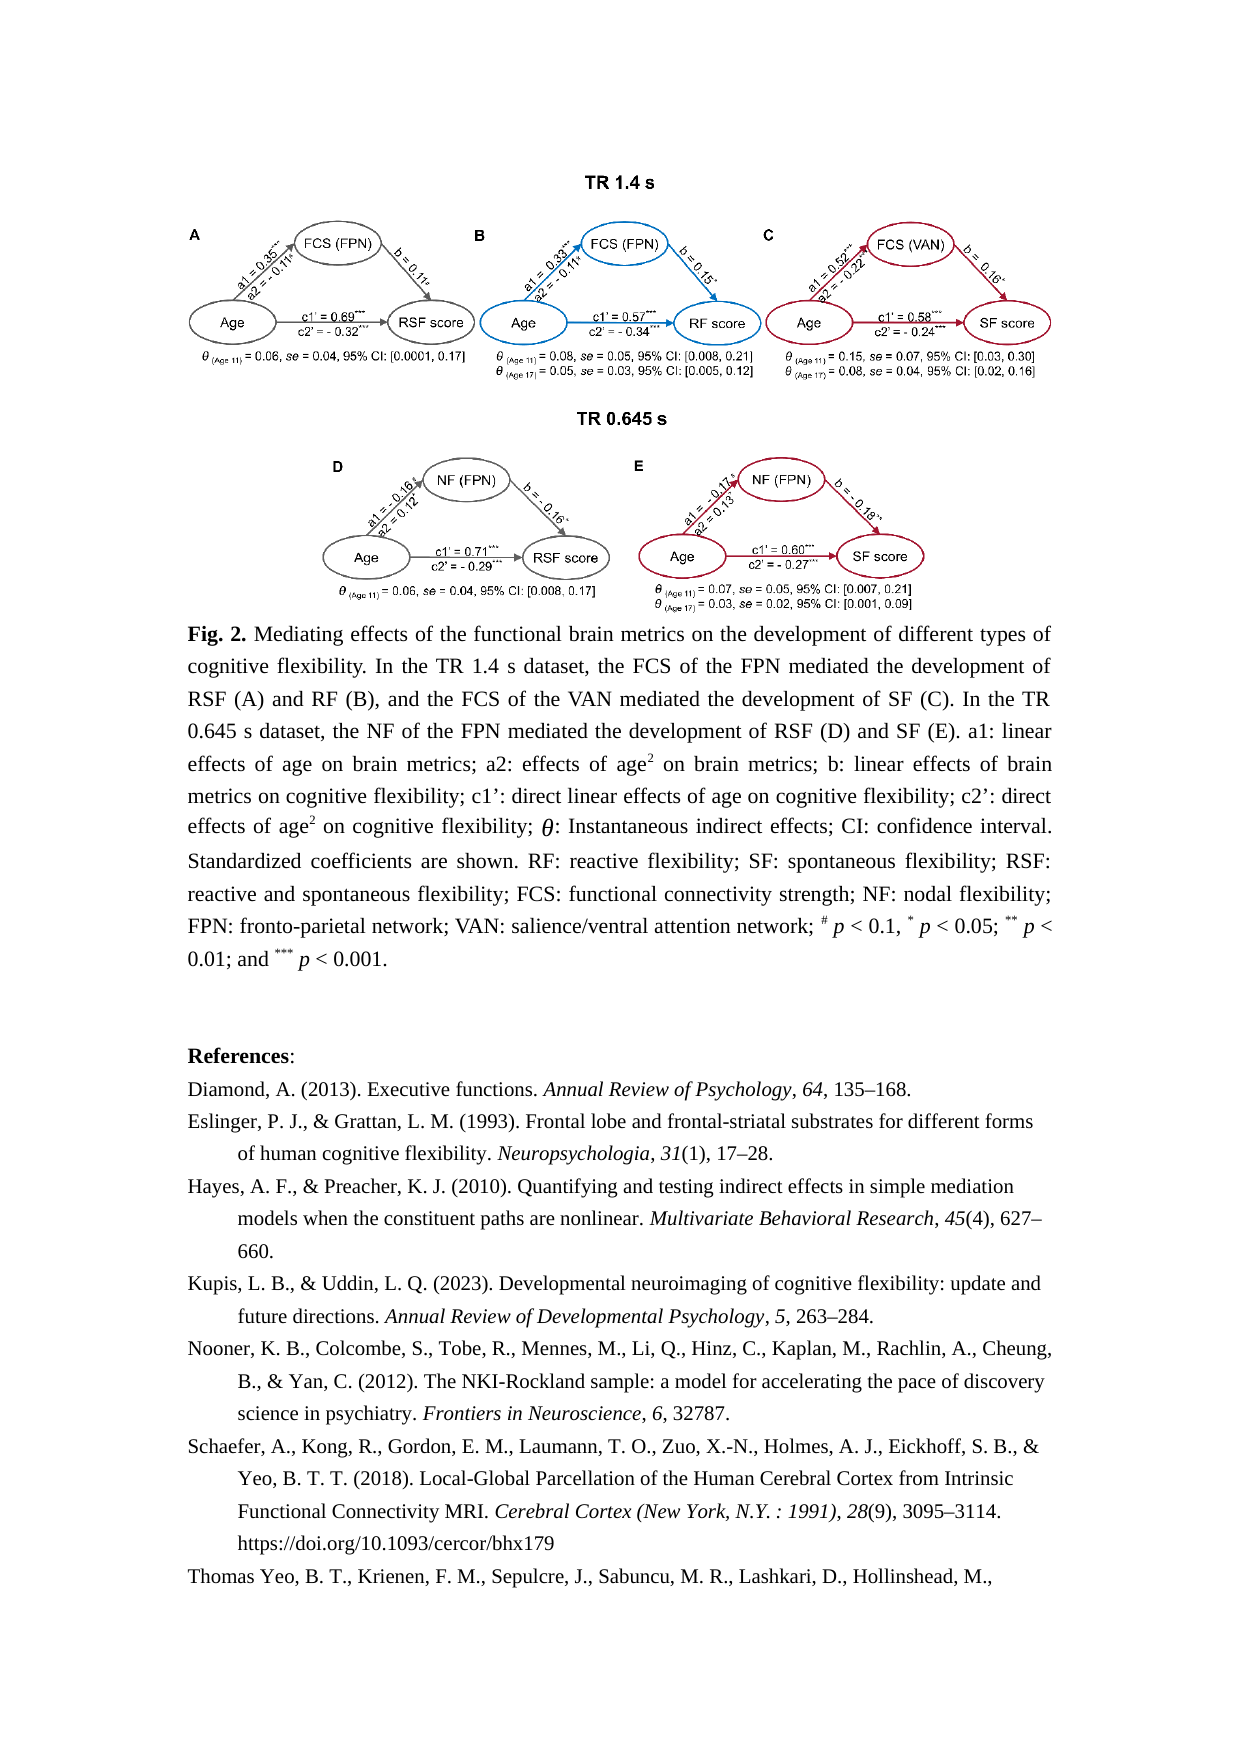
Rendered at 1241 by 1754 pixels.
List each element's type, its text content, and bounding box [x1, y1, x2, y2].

text Eslinger, P. J., & Grattan, L. M. (1993). Frontal lobe and frontal-striatal substrates for different forms of human cognitive flexibility. Neuropsychologia, 31(1), 17–28. [187, 1104, 1053, 1169]
text Schaefer, A., Kong, R., Gordon, E. M., Laumann, T. O., Zuo, X.-N., Holmes, A. J., Eickhoff, S. B., & Yeo, B. T. T. (2018). Local-Global Parcellation of the Human Cerebral Cortex from Intrinsic Functional Connectivity MRI. Cerebral Cortex (New York, N.Y. : 1991), 28(9), 3095–3114. https://doi.org/10.1093/cercor/bhx179 [187, 1429, 1053, 1559]
text Nooner, K. B., Colcombe, S., Tobe, R., Mennes, M., Li, Q., Hinz, C., Kaplan, M., Rachlin, A., Cheung, B., & Yan, C. (2012). The NKI-Rockland sample: a model for accelerating the pace of discovery science in psychiatry. Frontiers in Neuroscience, 6, 32787. [187, 1332, 1053, 1429]
text Diamond, A. (2013). Executive functions. Annual Review of Psychology, 64, 135–168. [187, 1072, 1053, 1104]
text Fig. 2. Mediating effects of the functional brain metrics on the development of different types of cognitive flexibility. In the TR 1.4 s dataset, the FCS of the FPN mediated the development of RSF (A) and RF (B), and the FCS of the VAN mediated the development of SF (C). In the TR 0.645 s dataset, the NF of the FPN mediated the development of RSF (D) and SF (E). a1: linear effects of age on brain metrics; a2: effects of age2 on brain metrics; b: linear effects of brain metrics on cognitive flexibility; c1’: direct linear effects of age on cognitive flexibility; c2’: direct effects of age2 on cognitive flexibility; : Instantaneous indirect effects; CI: confidence interval. Standardized coefficients are shown. RF: reactive flexibility; SF: spontaneous flexibility; RSF: reactive and spontaneous flexibility; FCS: functional connectivity strength; NF: nodal flexibility; FPN: fronto-parietal network; VAN: salience/ventral attention network; # p < 0.1, * p < 0.05; ** p < 0.01; and *** p < 0.001. [187, 617, 1053, 974]
text References: [187, 1039, 1053, 1072]
text Hayes, A. F., & Preacher, K. J. (2010). Quantifying and testing indirect effects in simple mediation models when the constituent paths are nonlinear. Multivariate Behavioral Research, 45(4), 627–660. [187, 1169, 1053, 1267]
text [187, 1559, 1053, 1592]
text Kupis, L. B., & Uddin, L. Q. (2023). Developmental neuroimaging of cognitive flexibility: update and future directions. Annual Review of Developmental Psychology, 5, 263–284. [187, 1267, 1053, 1332]
picture [187, 162, 1053, 614]
